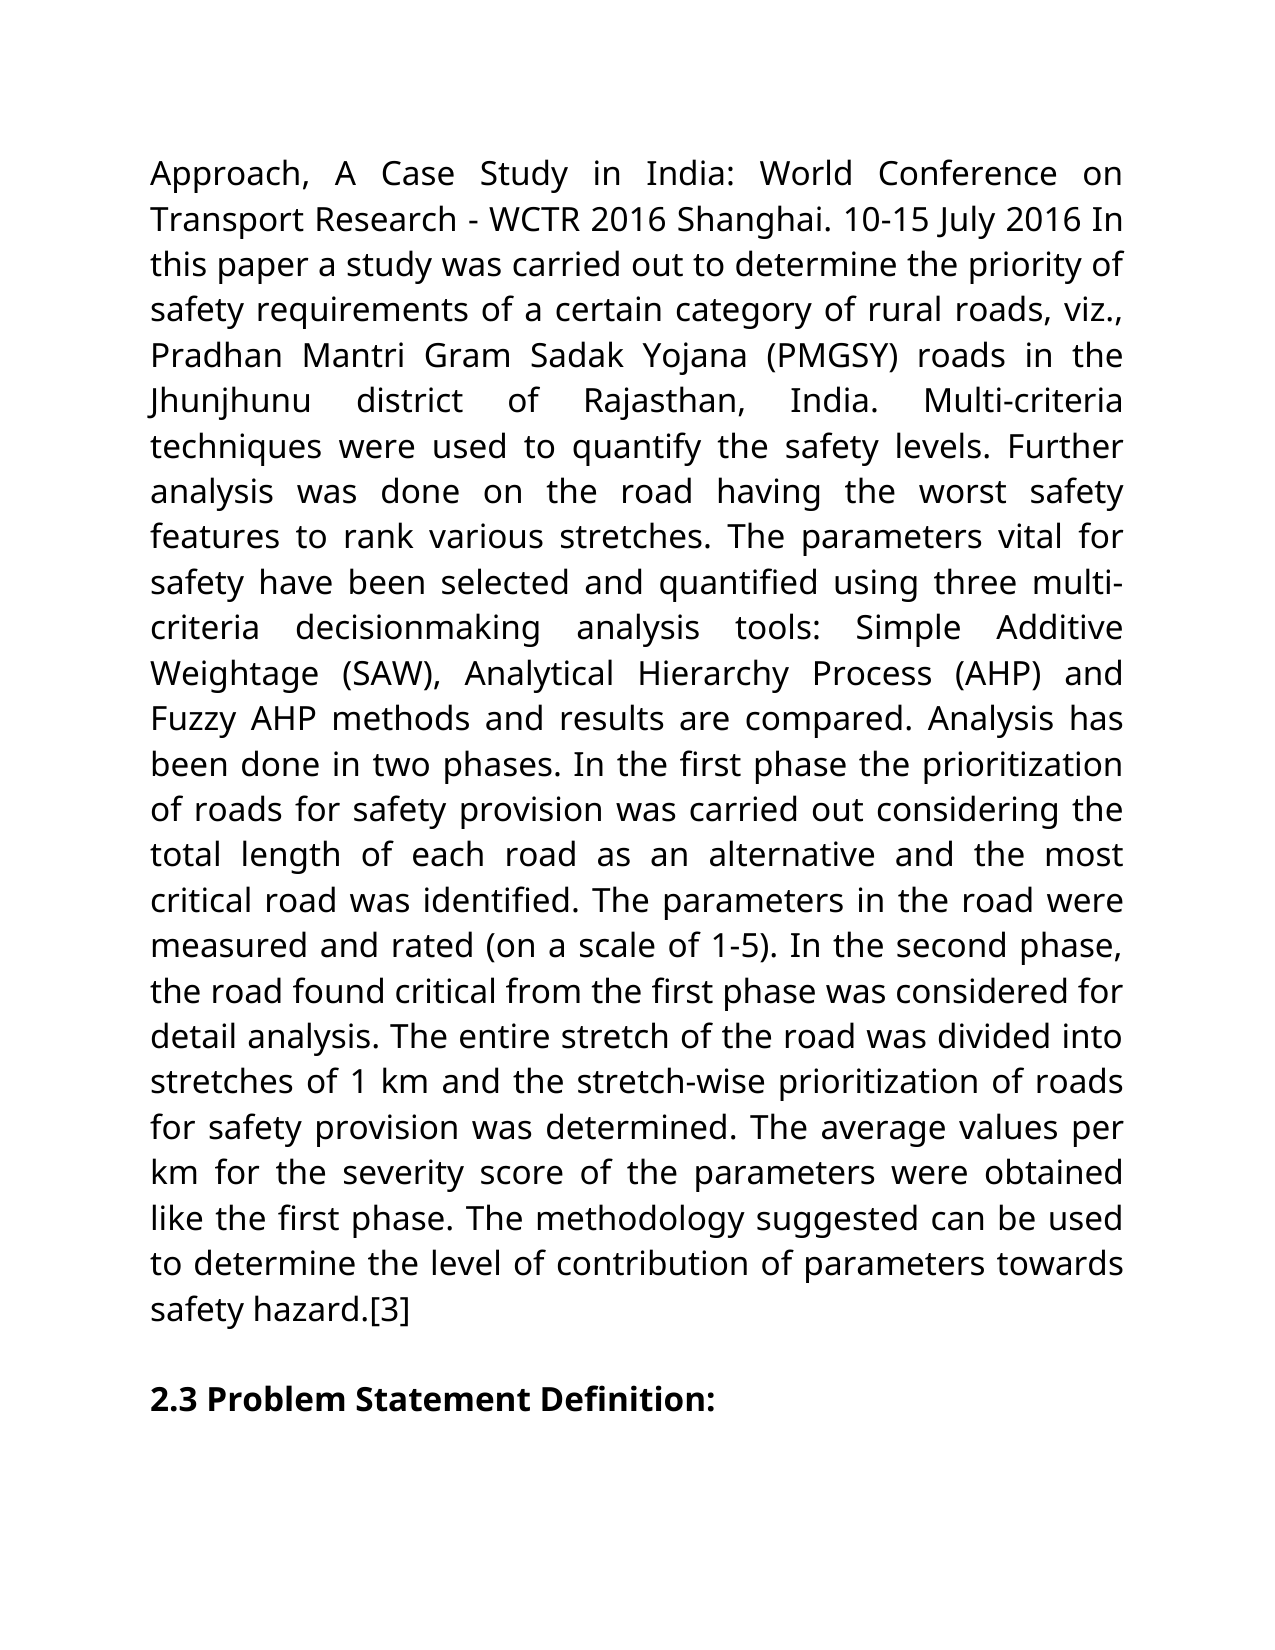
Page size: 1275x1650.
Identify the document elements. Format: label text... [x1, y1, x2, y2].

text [150, 150, 1125, 1331]
text 2.3 Problem Statement Definition: [150, 1376, 1125, 1422]
